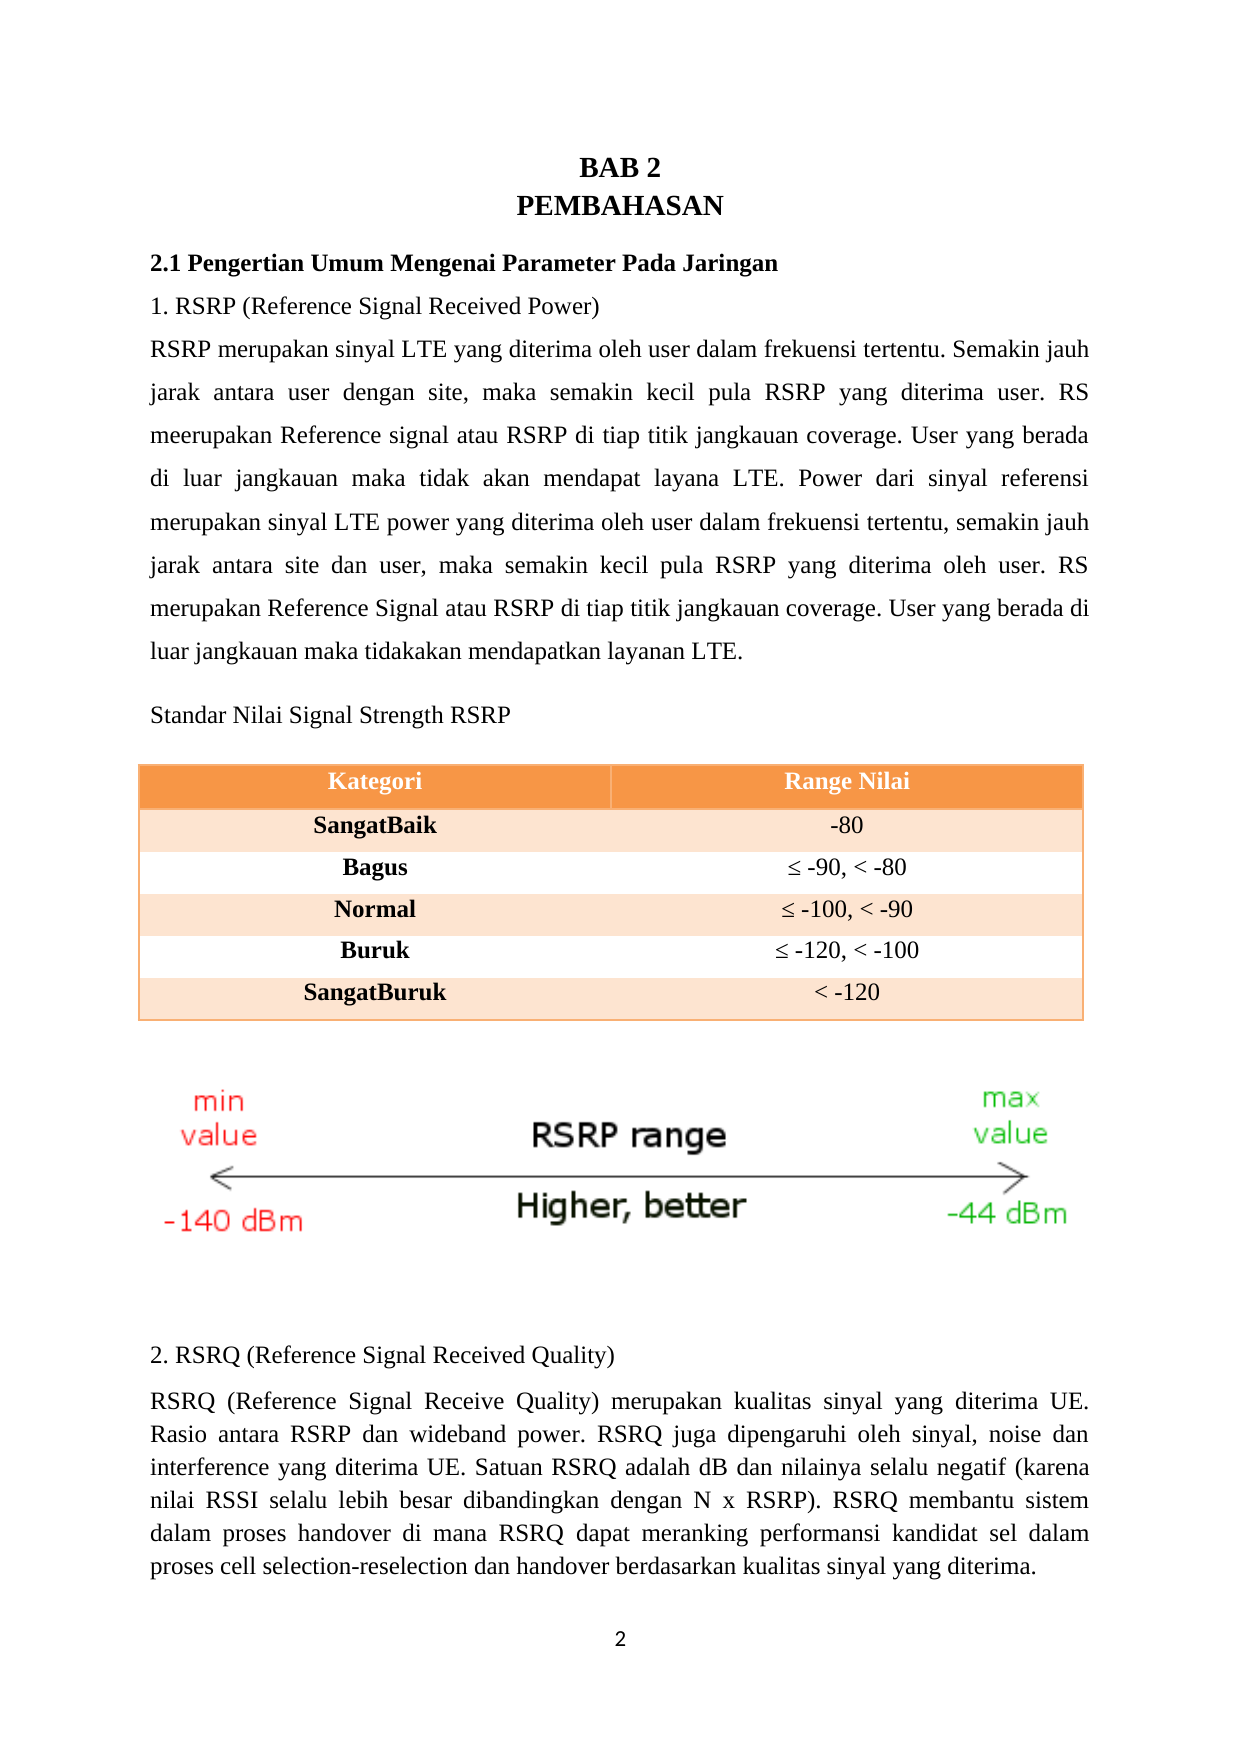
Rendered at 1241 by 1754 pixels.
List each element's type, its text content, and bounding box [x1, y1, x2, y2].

subtitle BAB 2 [150, 150, 1090, 183]
table_cell < -120 [611, 978, 1082, 1019]
text RSRP merupakan sinyal LTE yang diterima oleh user dalam frekuensi tertentu. Semakin jauh jarak antara user dengan site, maka semakin kecil pula RSRP yang diterima user. RS meerupakan Reference signal atau RSRP di tiap titik jangkauan coverage. User yang berada di luar jangkauan maka tidak akan mendapat layana LTE. Power dari sinyal referensi merupakan sinyal LTE power yang diterima oleh user dalam frekuensi tertentu, semakin jauh jarak antara site dan user, maka semakin kecil pula RSRP yang diterima oleh user. RS merupakan Reference Signal atau RSRP di tiap titik jangkauan coverage. User yang berada di luar jangkauan maka tidakakan mendapatkan layanan LTE. [150, 334, 1090, 665]
table_cell -80 [611, 810, 1082, 852]
table_cell Bagus [140, 852, 611, 894]
table_cell ≤ -120, < -100 [611, 936, 1082, 977]
picture [150, 1075, 1091, 1262]
subtitle 1. RSRP (Reference Signal Received Power) [150, 291, 1090, 320]
table_cell Buruk [140, 936, 611, 977]
table_cell SangatBaik [140, 810, 611, 852]
table_header Kategori [140, 766, 610, 808]
subtitle 2.1 Pengertian Umum Mengenai Parameter Pada Jaringan [150, 248, 1090, 277]
subtitle 2. RSRQ (Reference Signal Received Quality) [150, 1340, 1090, 1369]
table_cell SangatBuruk [140, 978, 611, 1019]
subtitle PEMBAHASAN [150, 188, 1090, 222]
table_cell Normal [140, 894, 611, 936]
table_header Range Nilai [612, 766, 1082, 808]
table_cell ≤ -90, < -80 [611, 852, 1082, 894]
text RSRQ (Reference Signal Receive Quality) merupakan kualitas sinyal yang diterima UE. Rasio antara RSRP dan wideband power. RSRQ juga dipengaruhi oleh sinyal, noise dan interference yang diterima UE. Satuan RSRQ adalah dB dan nilainya selalu negatif (karena nilai RSSI selalu lebih besar dibandingkan dengan N x RSRP). RSRQ membantu sistem dalam proses handover di mana RSRQ dapat meranking performansi kandidat sel dalam proses cell selection-reselection dan handover berdasarkan kualitas sinyal yang diterima. [150, 1386, 1090, 1580]
text Standar Nilai Signal Strength RSRP [150, 700, 1090, 729]
table_cell ≤ -100, < -90 [611, 894, 1082, 936]
